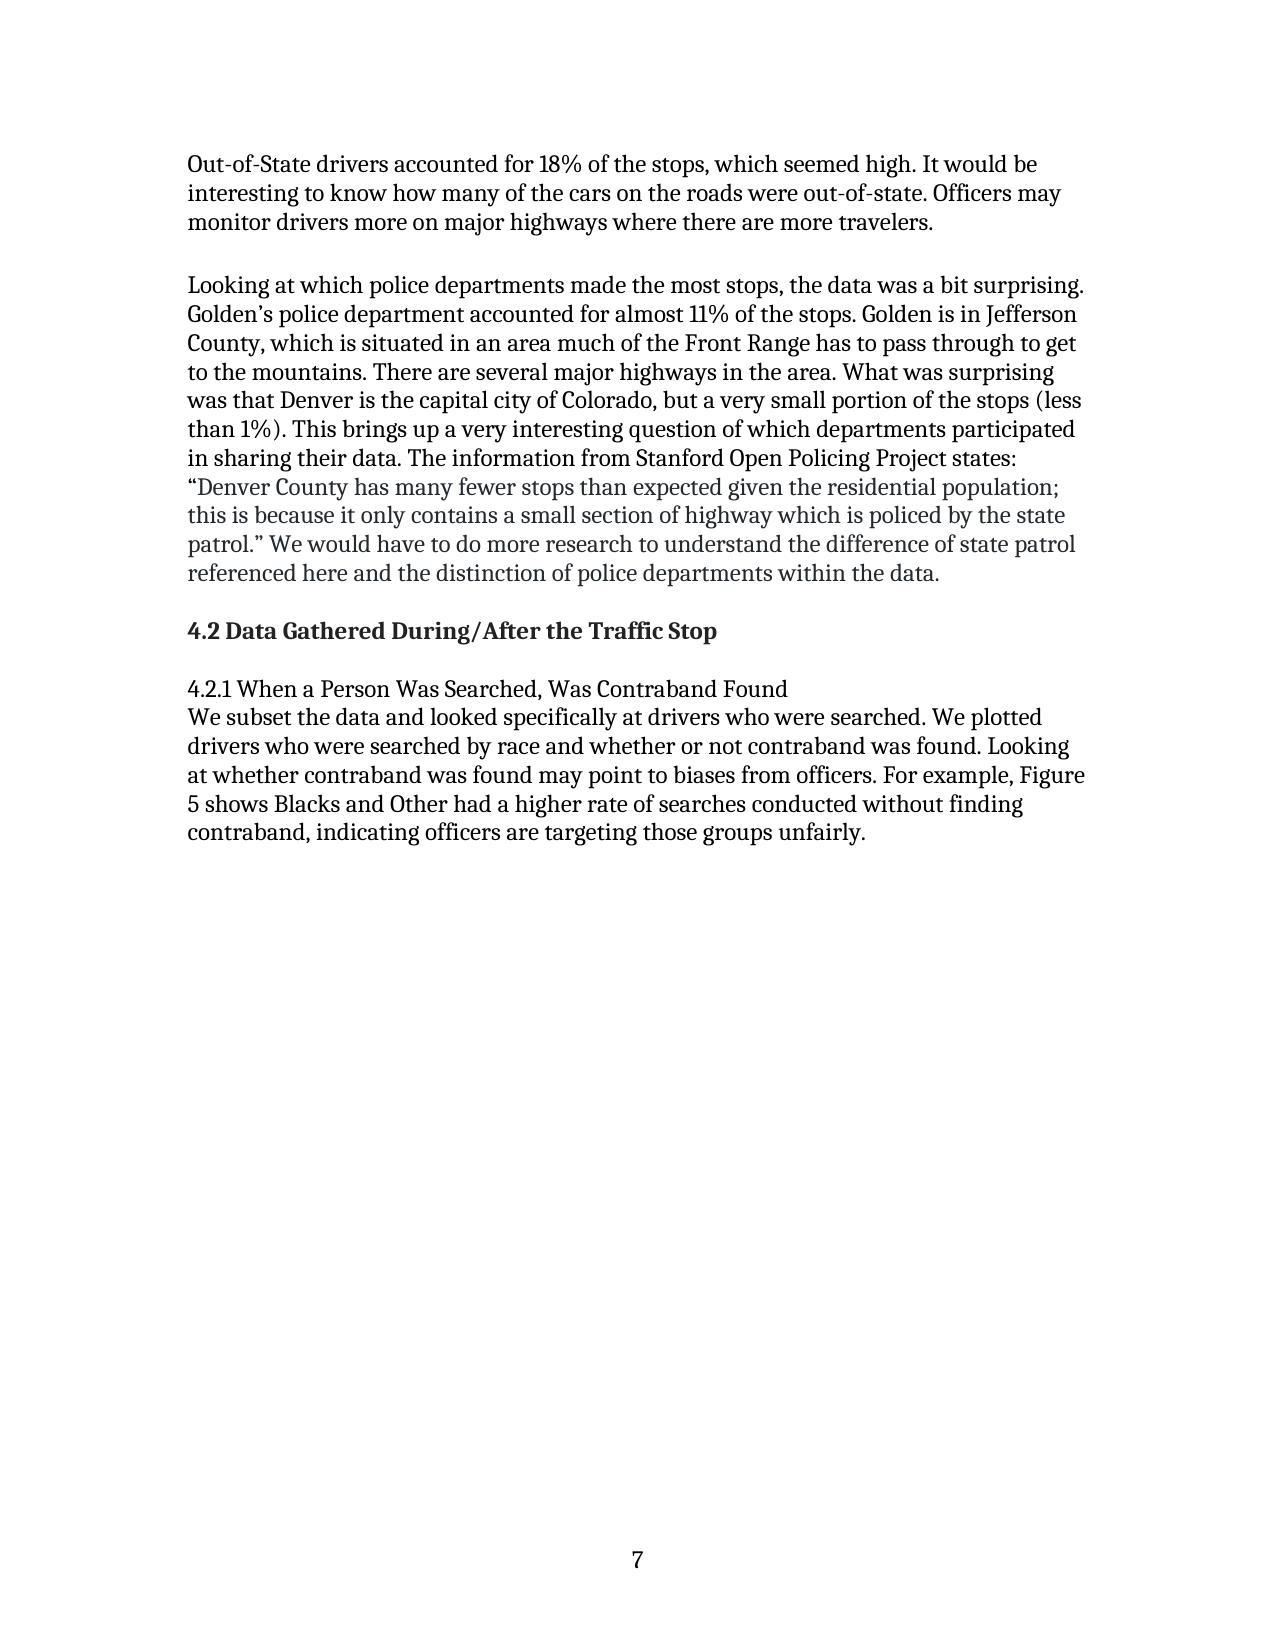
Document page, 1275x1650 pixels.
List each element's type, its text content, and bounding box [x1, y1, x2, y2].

text 4.2.1 When a Person Was Searched, Was Contraband Found [187, 674, 1087, 703]
text Out-of-State drivers accounted for 18% of the stops, which seemed high. It would be interesting to know how many of the cars on the roads were out-of-state. Officers may monitor drivers more on major highways where there are more travelers. [187, 150, 1087, 236]
text 4.2 Data Gathered During/After the Traffic Stop [187, 617, 1087, 645]
text We subset the data and looked specifically at drivers who were searched. We plotted drivers who were searched by race and whether or not contraband was found. Looking at whether contraband was found may point to biases from officers. For example, Figure 5 shows Blacks and Other had a higher rate of searches conducted without finding contraband, indicating officers are targeting those groups unfairly. [187, 703, 1087, 847]
text Looking at which police departments made the most stops, the data was a bit surprising. Golden’s police department accounted for almost 11% of the stops. Golden is in Jefferson County, which is situated in an area much of the Front Range has to pass through to get to the mountains. There are several major highways in the area. What was surprising was that Denver is the capital city of Colorado, but a very small portion of the stops (less than 1%). This brings up a very interesting question of which departments participated in sharing their data. The information from Stanford Open Policing Project states: “Denver County has many fewer stops than expected given the residential population; this is because it only contains a small section of highway which is policed by the state patrol.” We would have to do more research to understand the difference of state patrol referenced here and the distinction of police departments within the data. [187, 271, 1087, 587]
